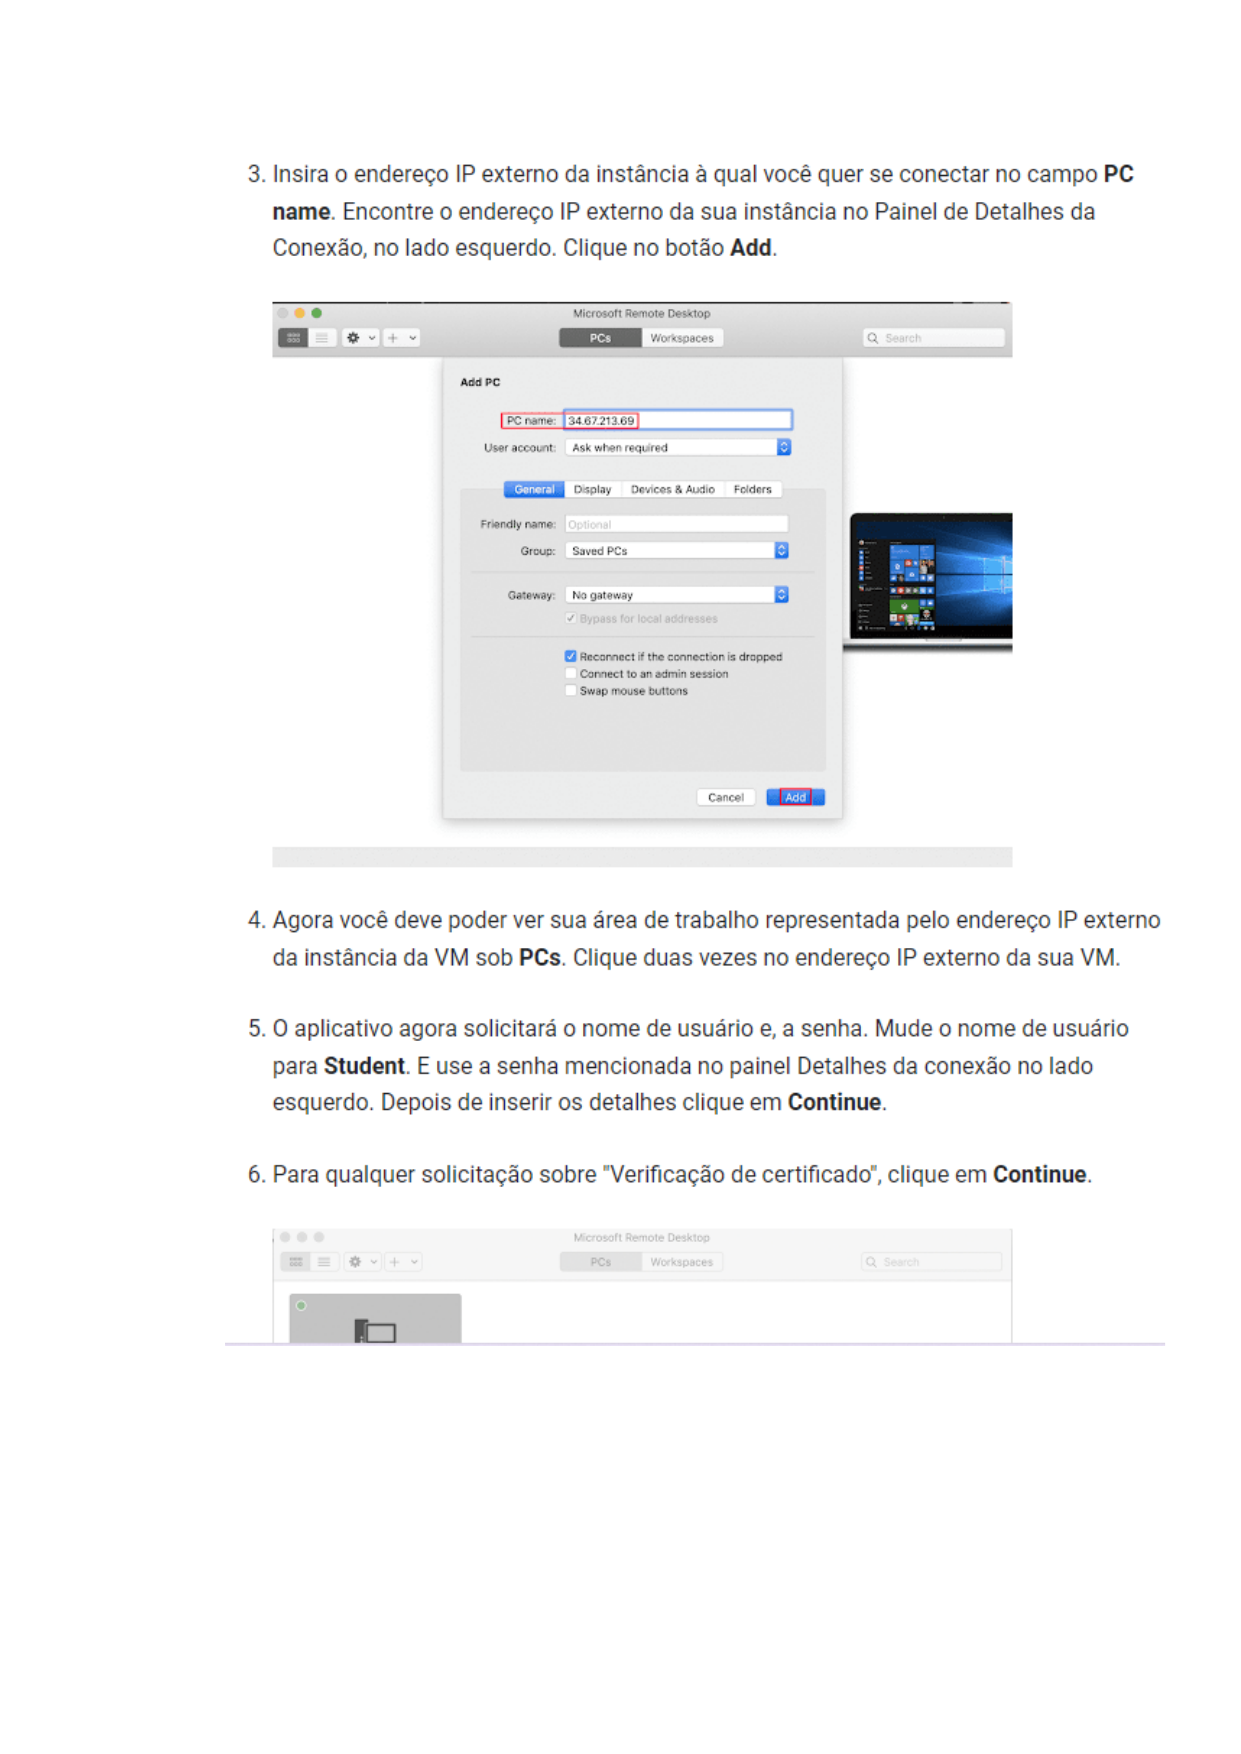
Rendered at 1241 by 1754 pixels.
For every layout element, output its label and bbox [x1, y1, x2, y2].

picture [225, 150, 1166, 1346]
